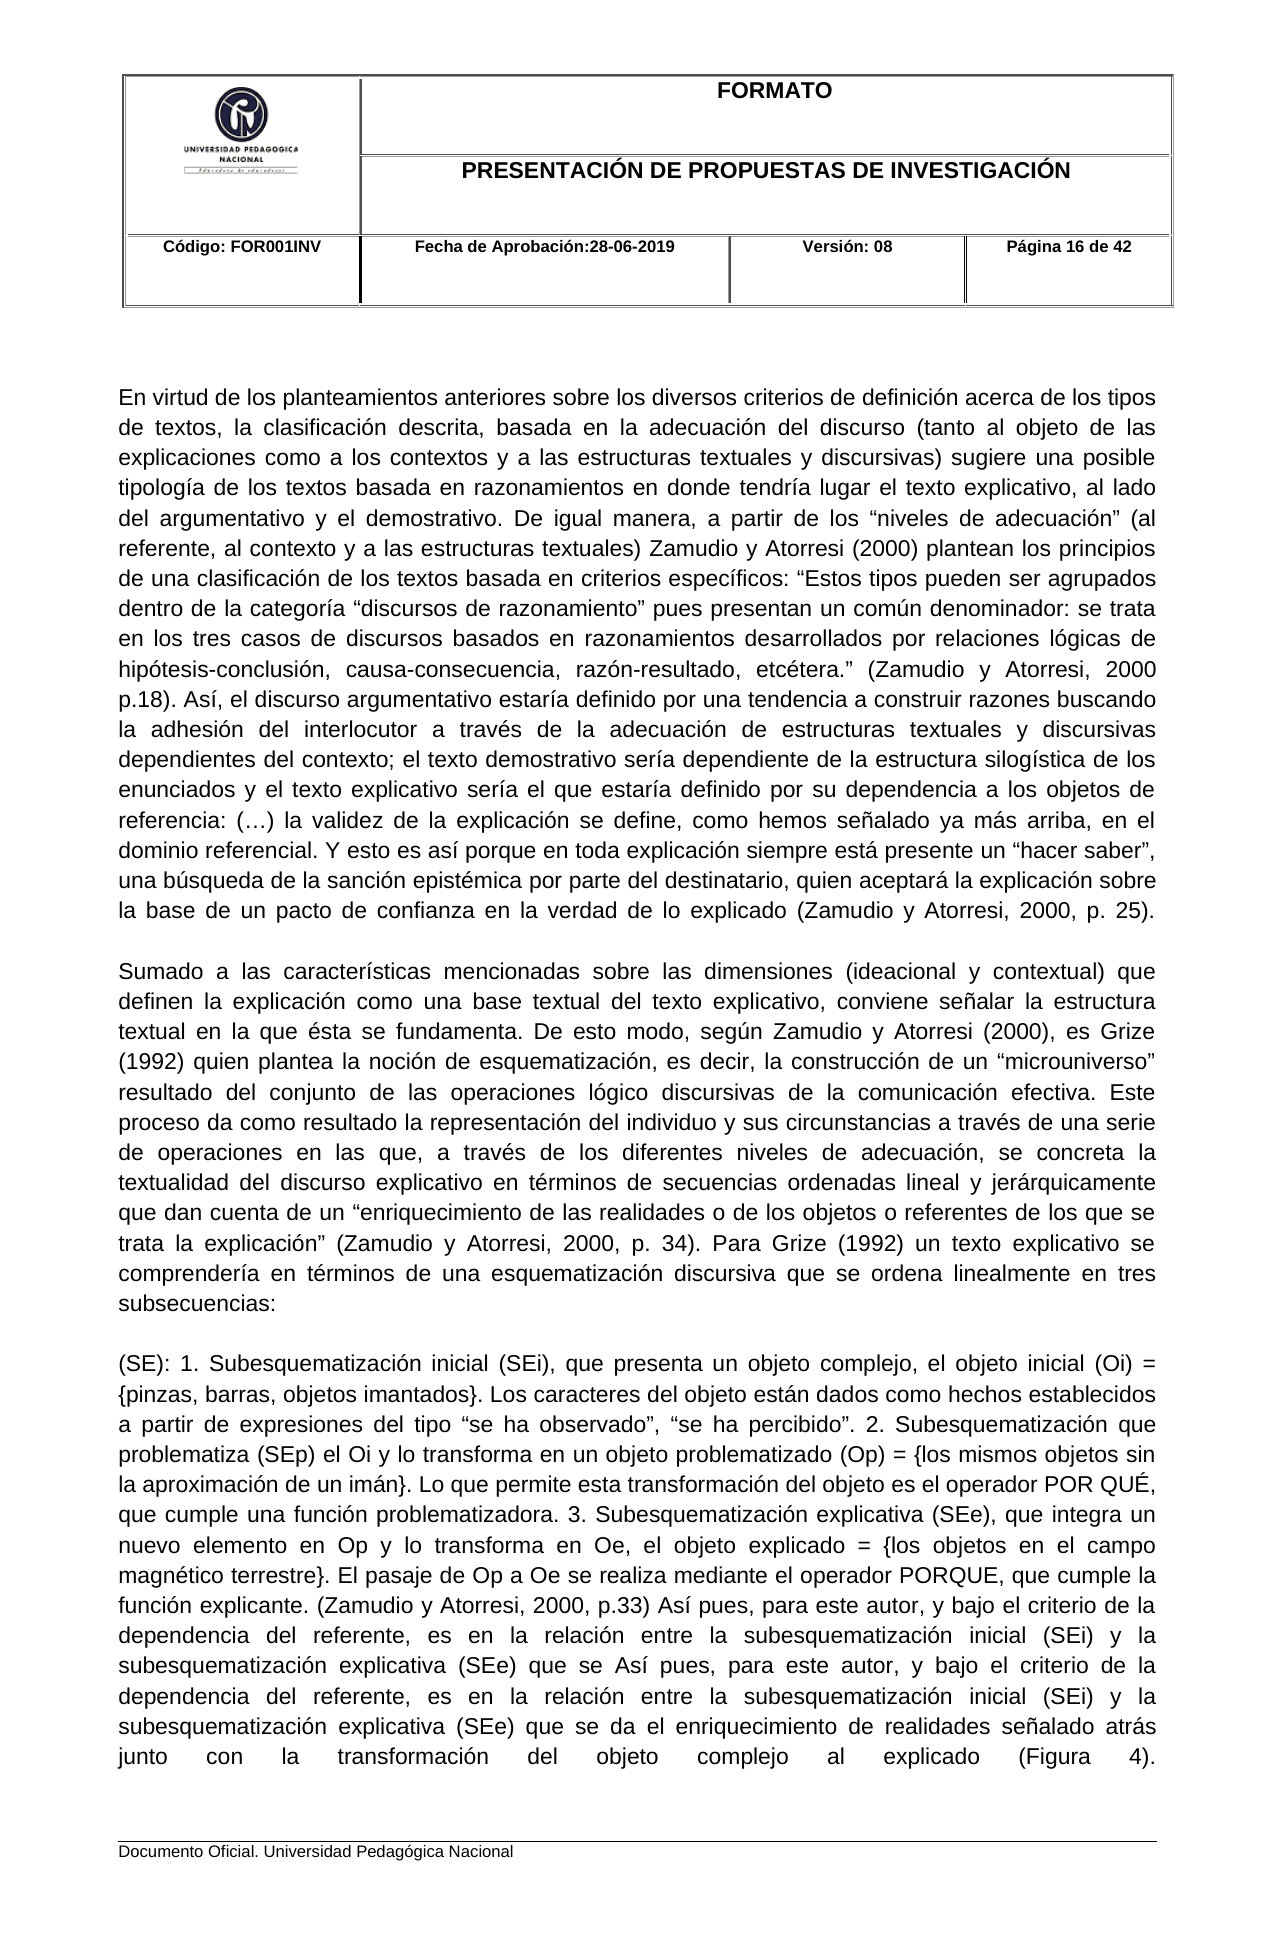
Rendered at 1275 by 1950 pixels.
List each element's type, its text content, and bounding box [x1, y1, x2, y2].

picture [184, 87, 300, 175]
